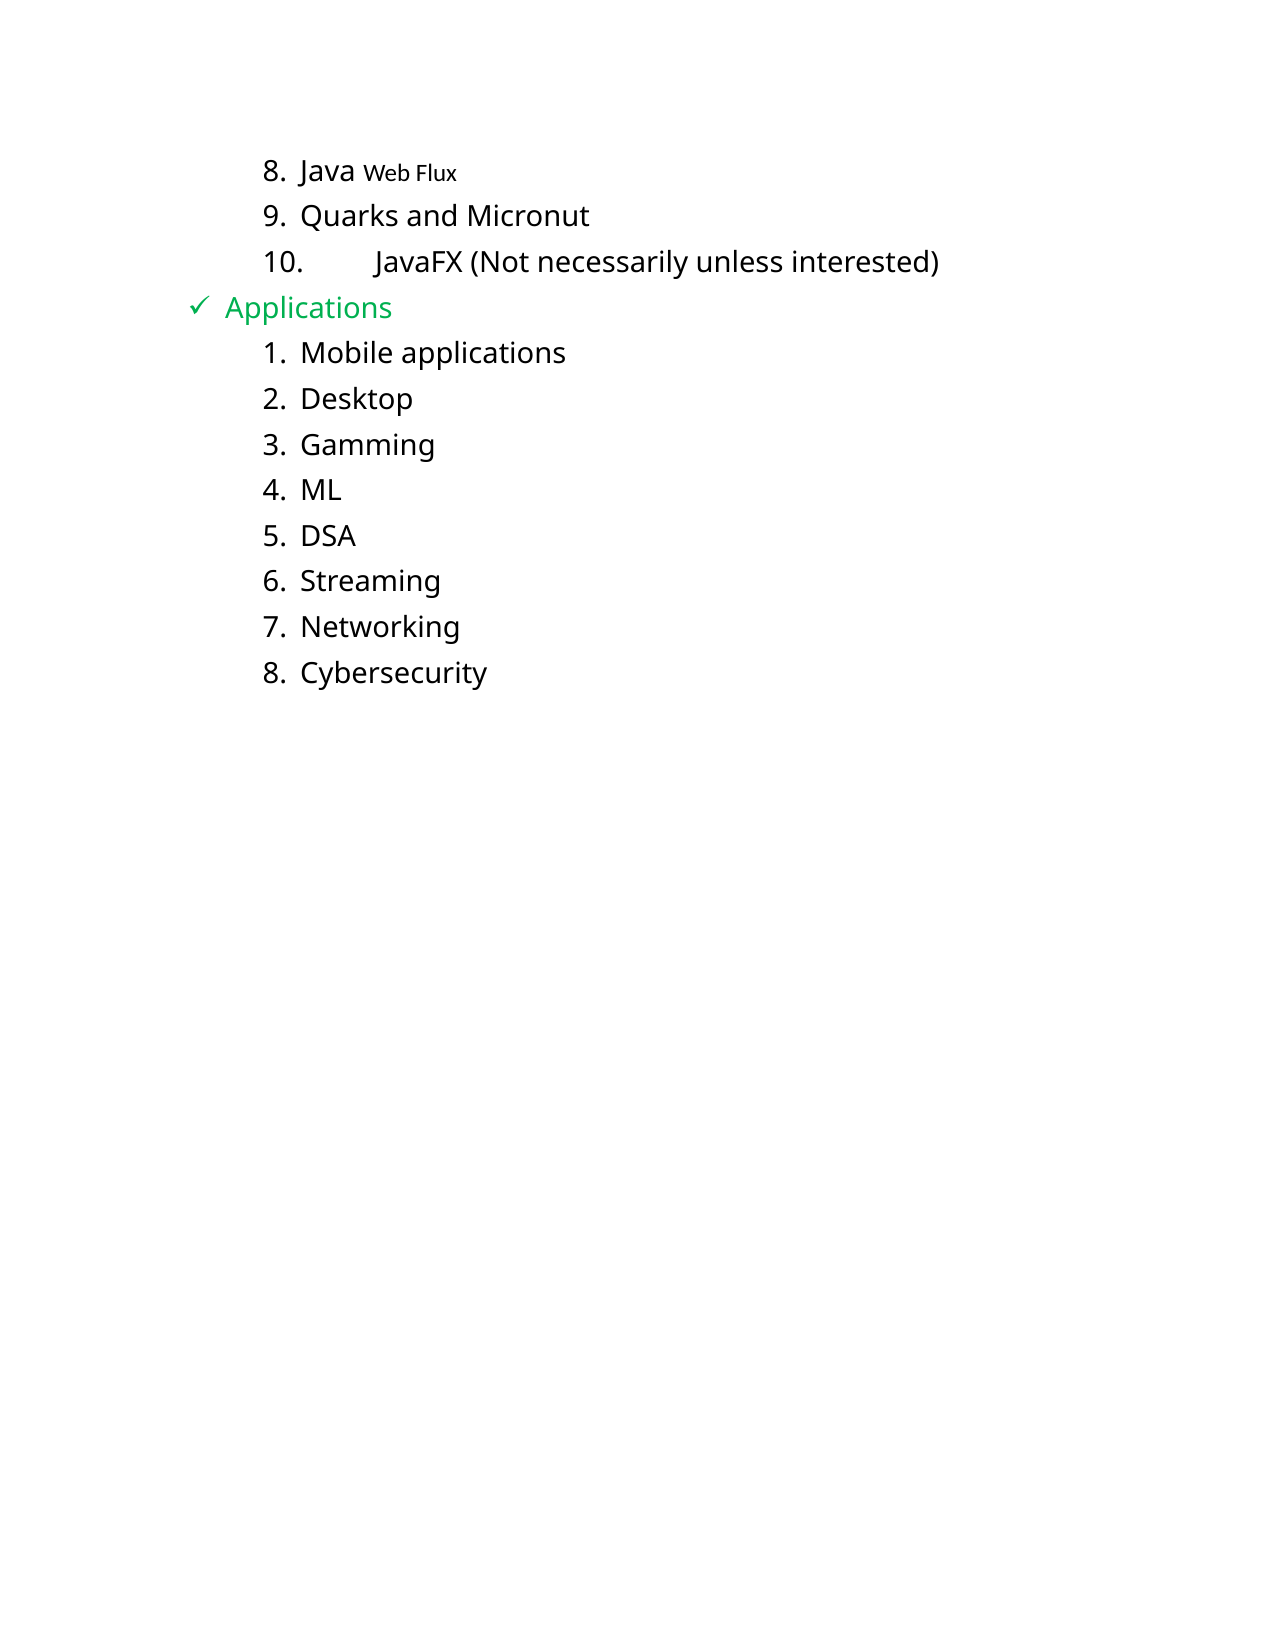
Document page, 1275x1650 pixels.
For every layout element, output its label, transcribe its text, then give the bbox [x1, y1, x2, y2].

list Mobile applications [262, 332, 1125, 372]
list Java Web Flux [262, 150, 1125, 190]
list Applications [187, 287, 1125, 327]
list Gamming [262, 424, 1125, 463]
list ML [262, 469, 1125, 509]
list Desktop [262, 378, 1125, 418]
list JavaFX (Not necessarily unless interested) [262, 241, 1125, 281]
list Networking [262, 606, 1125, 646]
list Cybersecurity [262, 652, 1125, 692]
list Quarks and Micronut [262, 196, 1125, 235]
list Streaming [262, 561, 1125, 600]
list DSA [262, 515, 1125, 555]
